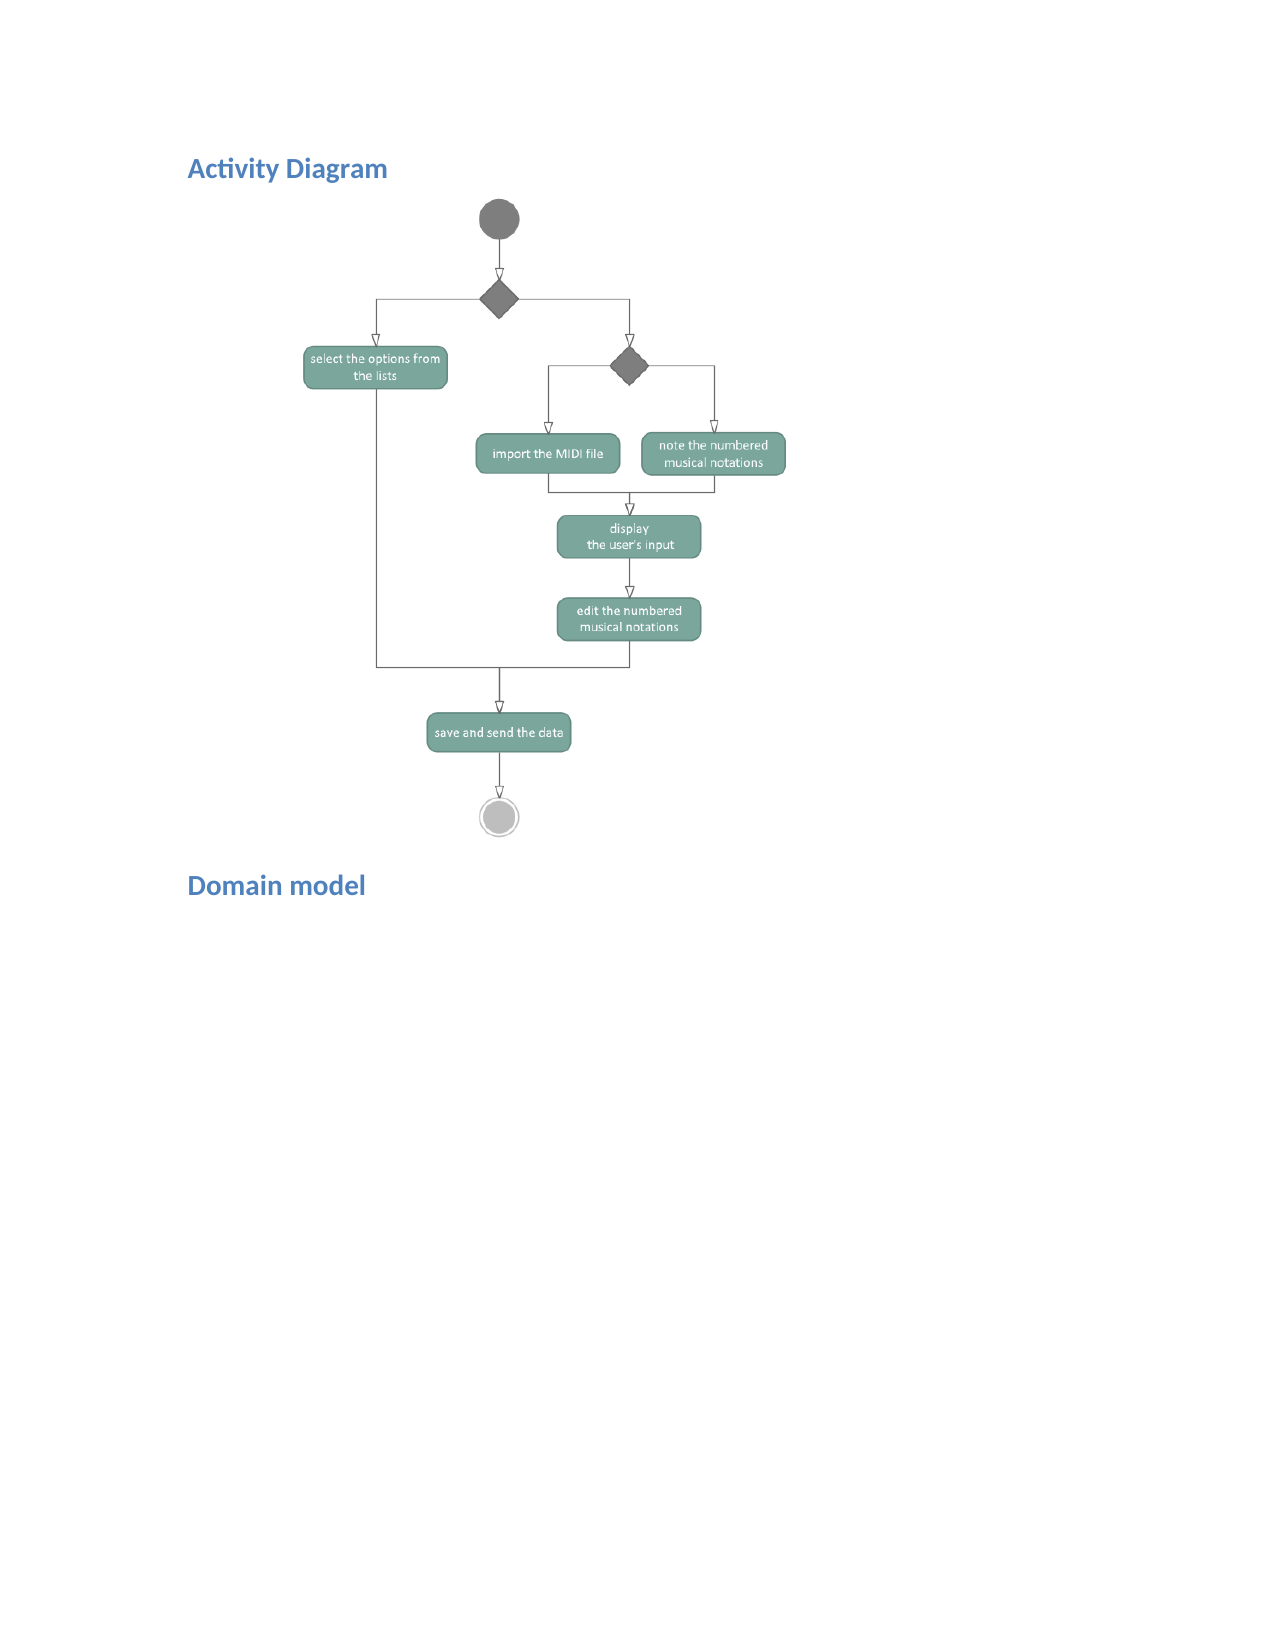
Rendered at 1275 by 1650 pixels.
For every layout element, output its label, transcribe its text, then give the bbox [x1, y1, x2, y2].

subtitle Domain model [187, 867, 1087, 903]
picture [187, 185, 807, 847]
subtitle Activity Diagram [187, 150, 1087, 186]
